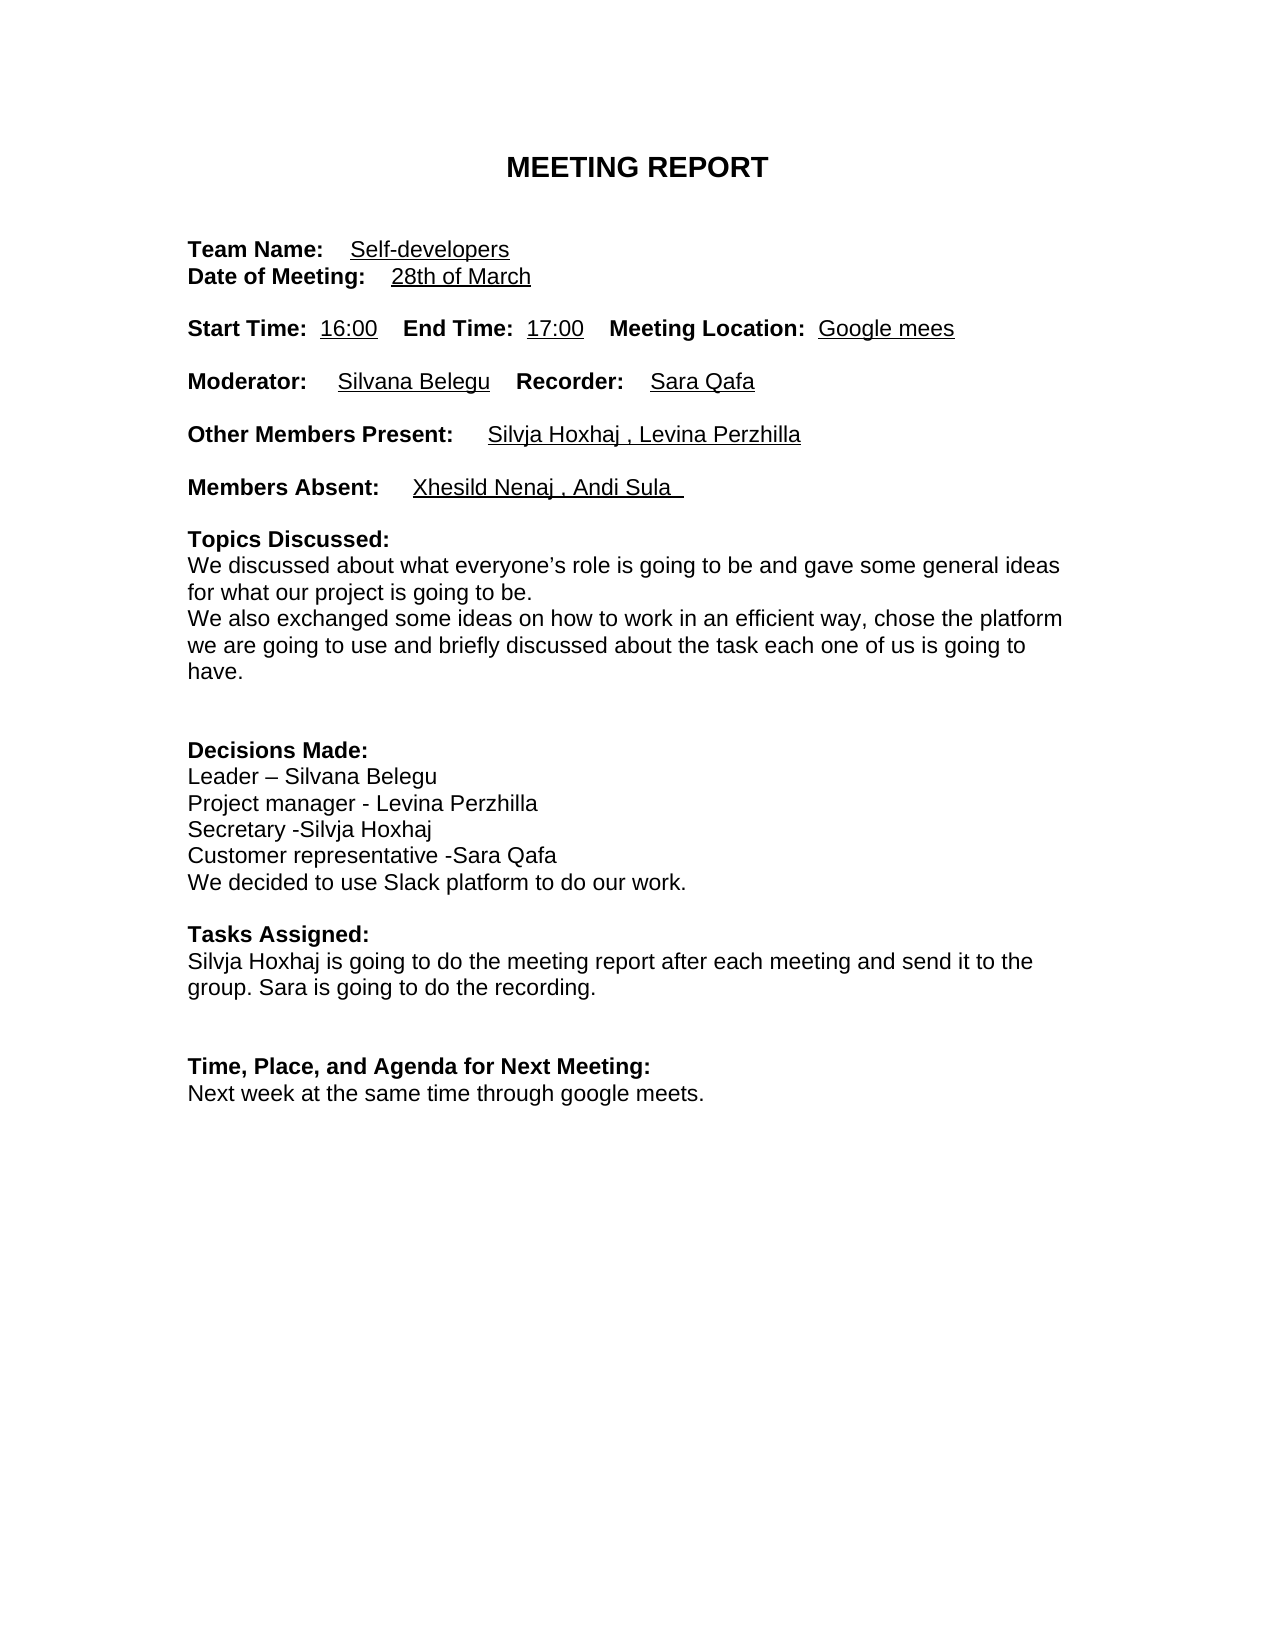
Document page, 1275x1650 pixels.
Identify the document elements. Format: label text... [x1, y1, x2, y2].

text Next week at the same time through google meets. [187, 1079, 1087, 1106]
text Secretary -Silvja Hoxhaj [187, 816, 1087, 842]
text Date of Meeting: 28th of March [187, 263, 1087, 289]
text Tasks Assigned: [187, 921, 1087, 948]
text Time, Place, and Agenda for Next Meeting: [187, 1053, 1087, 1079]
text Start Time: 16:00 End Time: 17:00 Meeting Location: Google mees [187, 315, 1087, 342]
text Members Absent: Xhesild Nenaj , Andi Sula [187, 473, 1087, 500]
text Leader – Silvana Belegu [187, 763, 1087, 790]
text Moderator: Silvana Belegu Recorder: Sara Qafa [187, 368, 1087, 394]
text Decisions Made: [187, 737, 1087, 763]
text Project manager - Levina Perzhilla [187, 790, 1087, 816]
text Other Members Present: Silvja Hoxhaj , Levina Perzhilla [187, 421, 1087, 447]
text We discussed about what everyone’s role is going to be and gave some general ideas for what our project is going to be. [187, 552, 1087, 605]
text We also exchanged some ideas on how to work in an efficient way, chose the platform we are going to use and briefly discussed about the task each one of us is going to have. [187, 605, 1087, 684]
text Topics Discussed: [187, 526, 1087, 552]
text Team Name: Self-developers [187, 236, 1087, 263]
text Customer representative -Sara Qafa [187, 842, 1087, 869]
text MEETING REPORT [187, 150, 1087, 183]
text Silvja Hoxhaj is going to do the meeting report after each meeting and send it to the group. Sara is going to do the recording. [187, 948, 1087, 1001]
text We decided to use Slack platform to do our work. [187, 869, 1087, 895]
